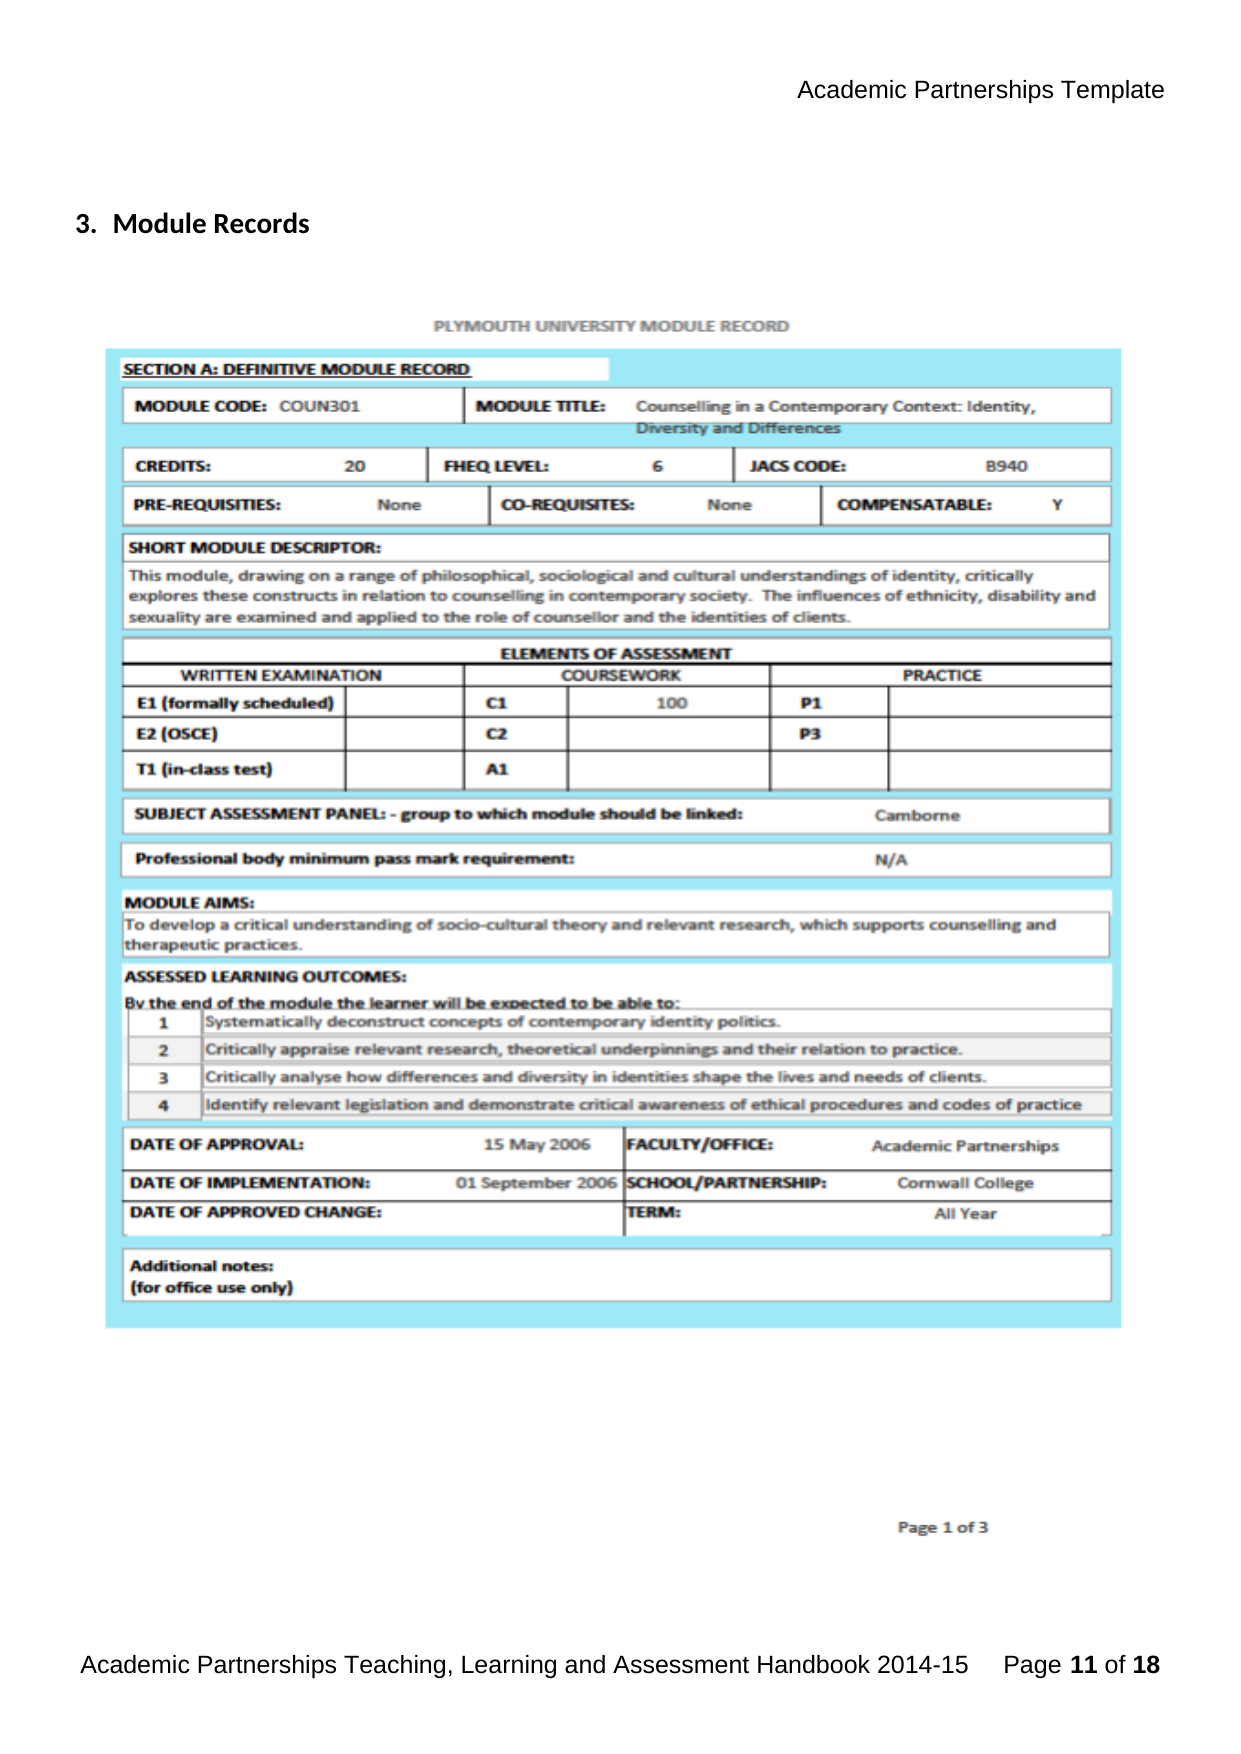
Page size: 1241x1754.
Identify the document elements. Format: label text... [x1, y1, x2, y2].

subtitle Module Records [75, 205, 1165, 241]
